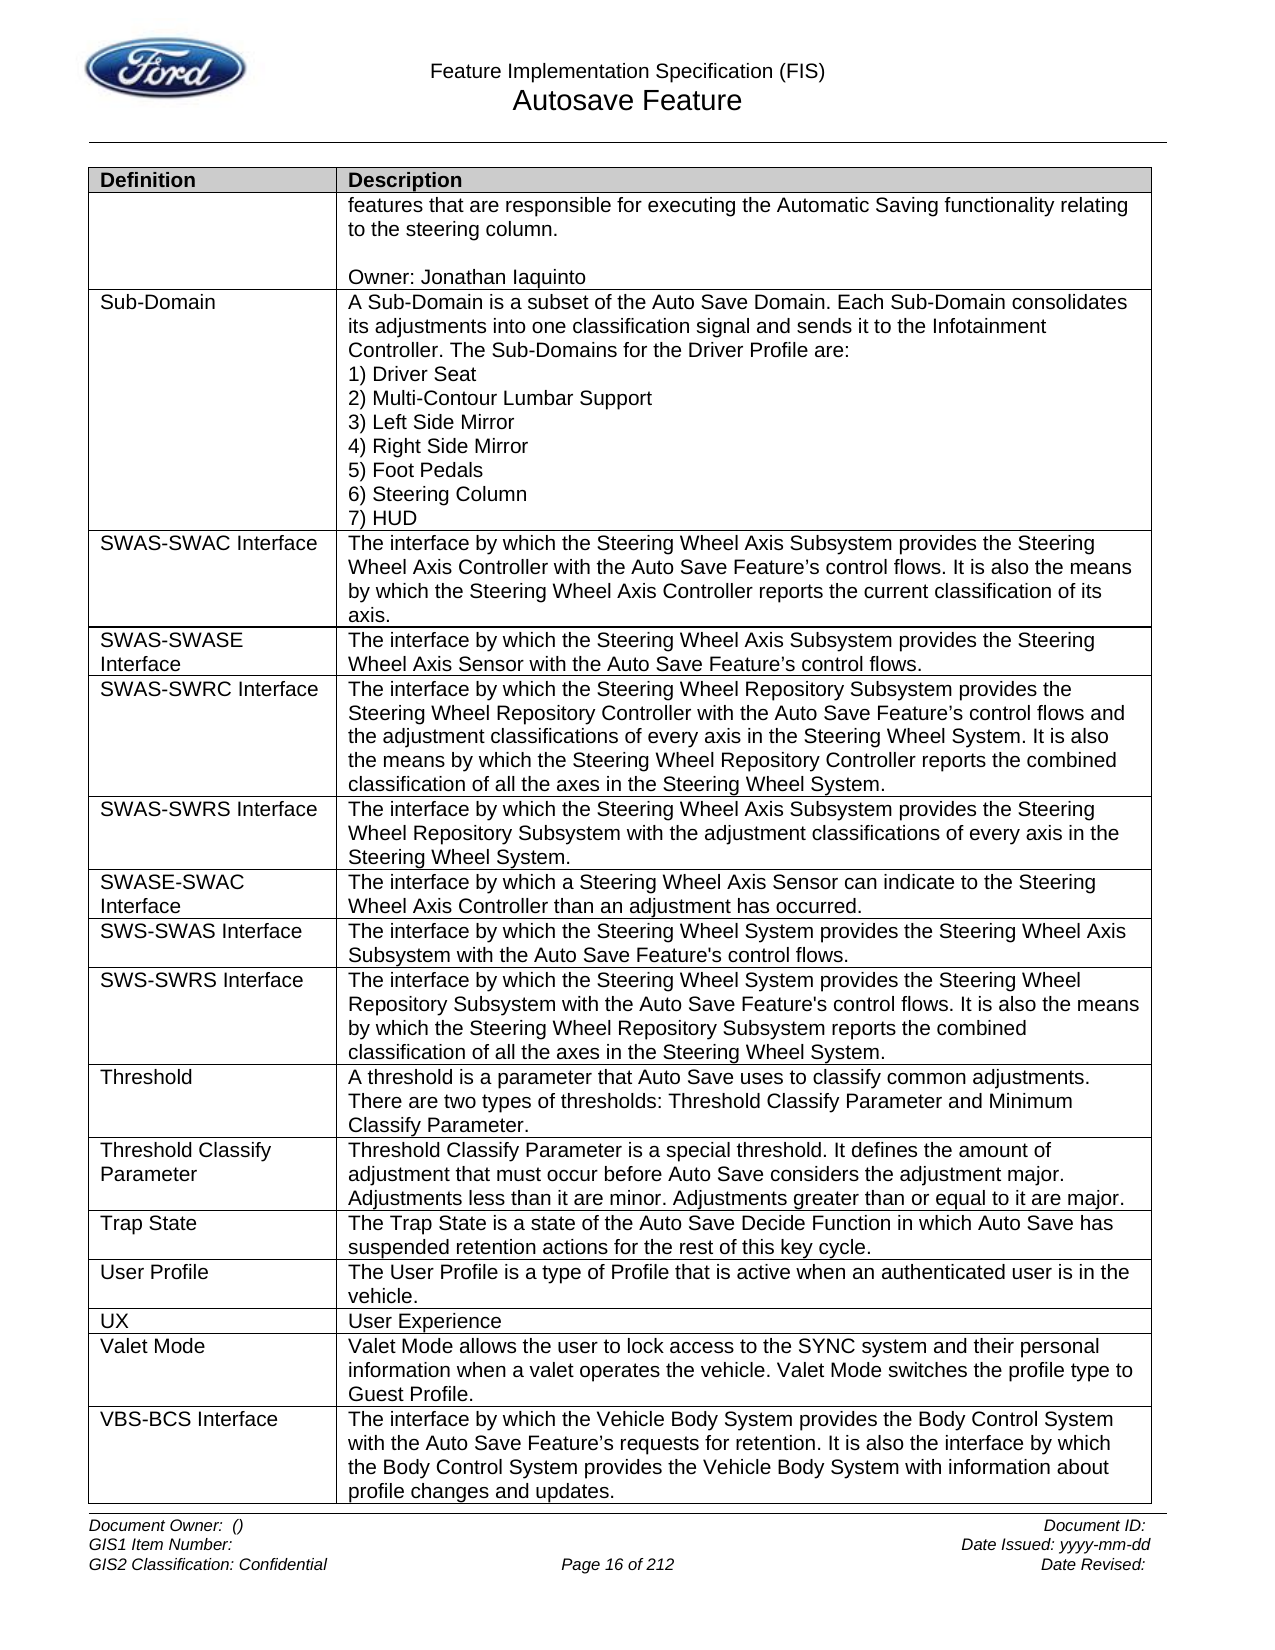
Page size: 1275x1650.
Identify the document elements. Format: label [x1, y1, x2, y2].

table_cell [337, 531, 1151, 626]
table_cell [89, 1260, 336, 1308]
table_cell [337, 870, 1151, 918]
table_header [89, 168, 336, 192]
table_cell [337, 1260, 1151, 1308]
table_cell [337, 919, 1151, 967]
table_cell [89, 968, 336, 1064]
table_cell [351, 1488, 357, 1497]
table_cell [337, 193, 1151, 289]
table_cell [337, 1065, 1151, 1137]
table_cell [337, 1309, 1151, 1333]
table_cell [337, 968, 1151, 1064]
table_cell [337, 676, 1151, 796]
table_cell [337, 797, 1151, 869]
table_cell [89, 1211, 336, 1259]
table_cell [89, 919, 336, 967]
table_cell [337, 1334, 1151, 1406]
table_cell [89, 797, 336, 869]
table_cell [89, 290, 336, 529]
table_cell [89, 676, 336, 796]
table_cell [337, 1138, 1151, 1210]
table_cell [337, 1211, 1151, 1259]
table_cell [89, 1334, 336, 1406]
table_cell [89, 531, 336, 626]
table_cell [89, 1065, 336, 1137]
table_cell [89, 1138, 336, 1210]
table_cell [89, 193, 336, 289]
picture [65, 18, 266, 119]
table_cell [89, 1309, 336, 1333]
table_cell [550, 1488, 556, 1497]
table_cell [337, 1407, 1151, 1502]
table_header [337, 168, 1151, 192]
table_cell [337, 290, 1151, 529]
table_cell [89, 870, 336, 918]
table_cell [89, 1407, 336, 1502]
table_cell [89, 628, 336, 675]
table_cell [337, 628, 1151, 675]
